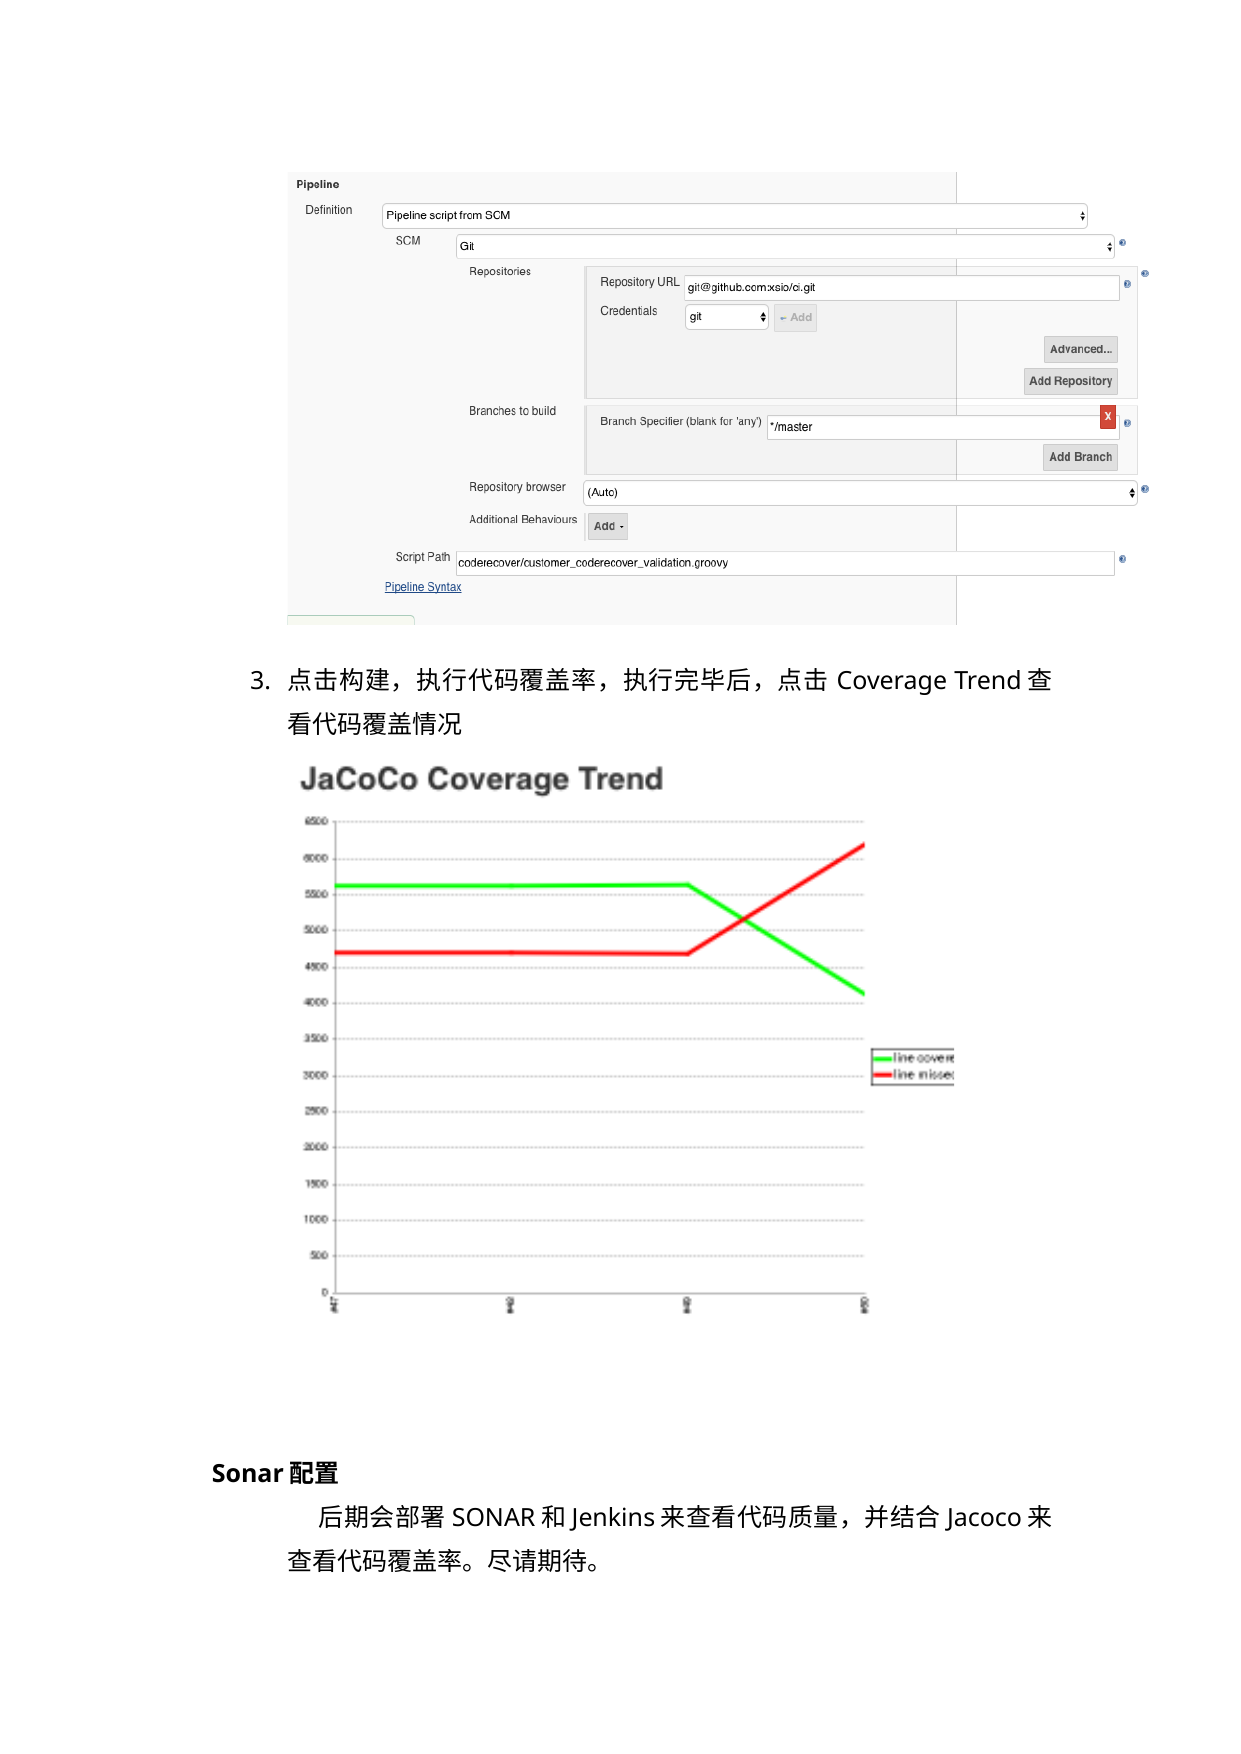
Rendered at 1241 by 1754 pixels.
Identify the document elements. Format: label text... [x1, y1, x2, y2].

picture [287, 172, 1153, 625]
text Sonar配置 [187, 1450, 1053, 1494]
list 后期会部署SONAR和Jenkins来查看代码质量，并结合Jacoco来查看代码覆盖率。尽请期待。 [287, 1494, 1053, 1582]
picture [287, 744, 955, 1364]
list 点击构建，执行代码覆盖率，执行完毕后，点击Coverage Trend查看代码覆盖情况 [250, 657, 1053, 745]
